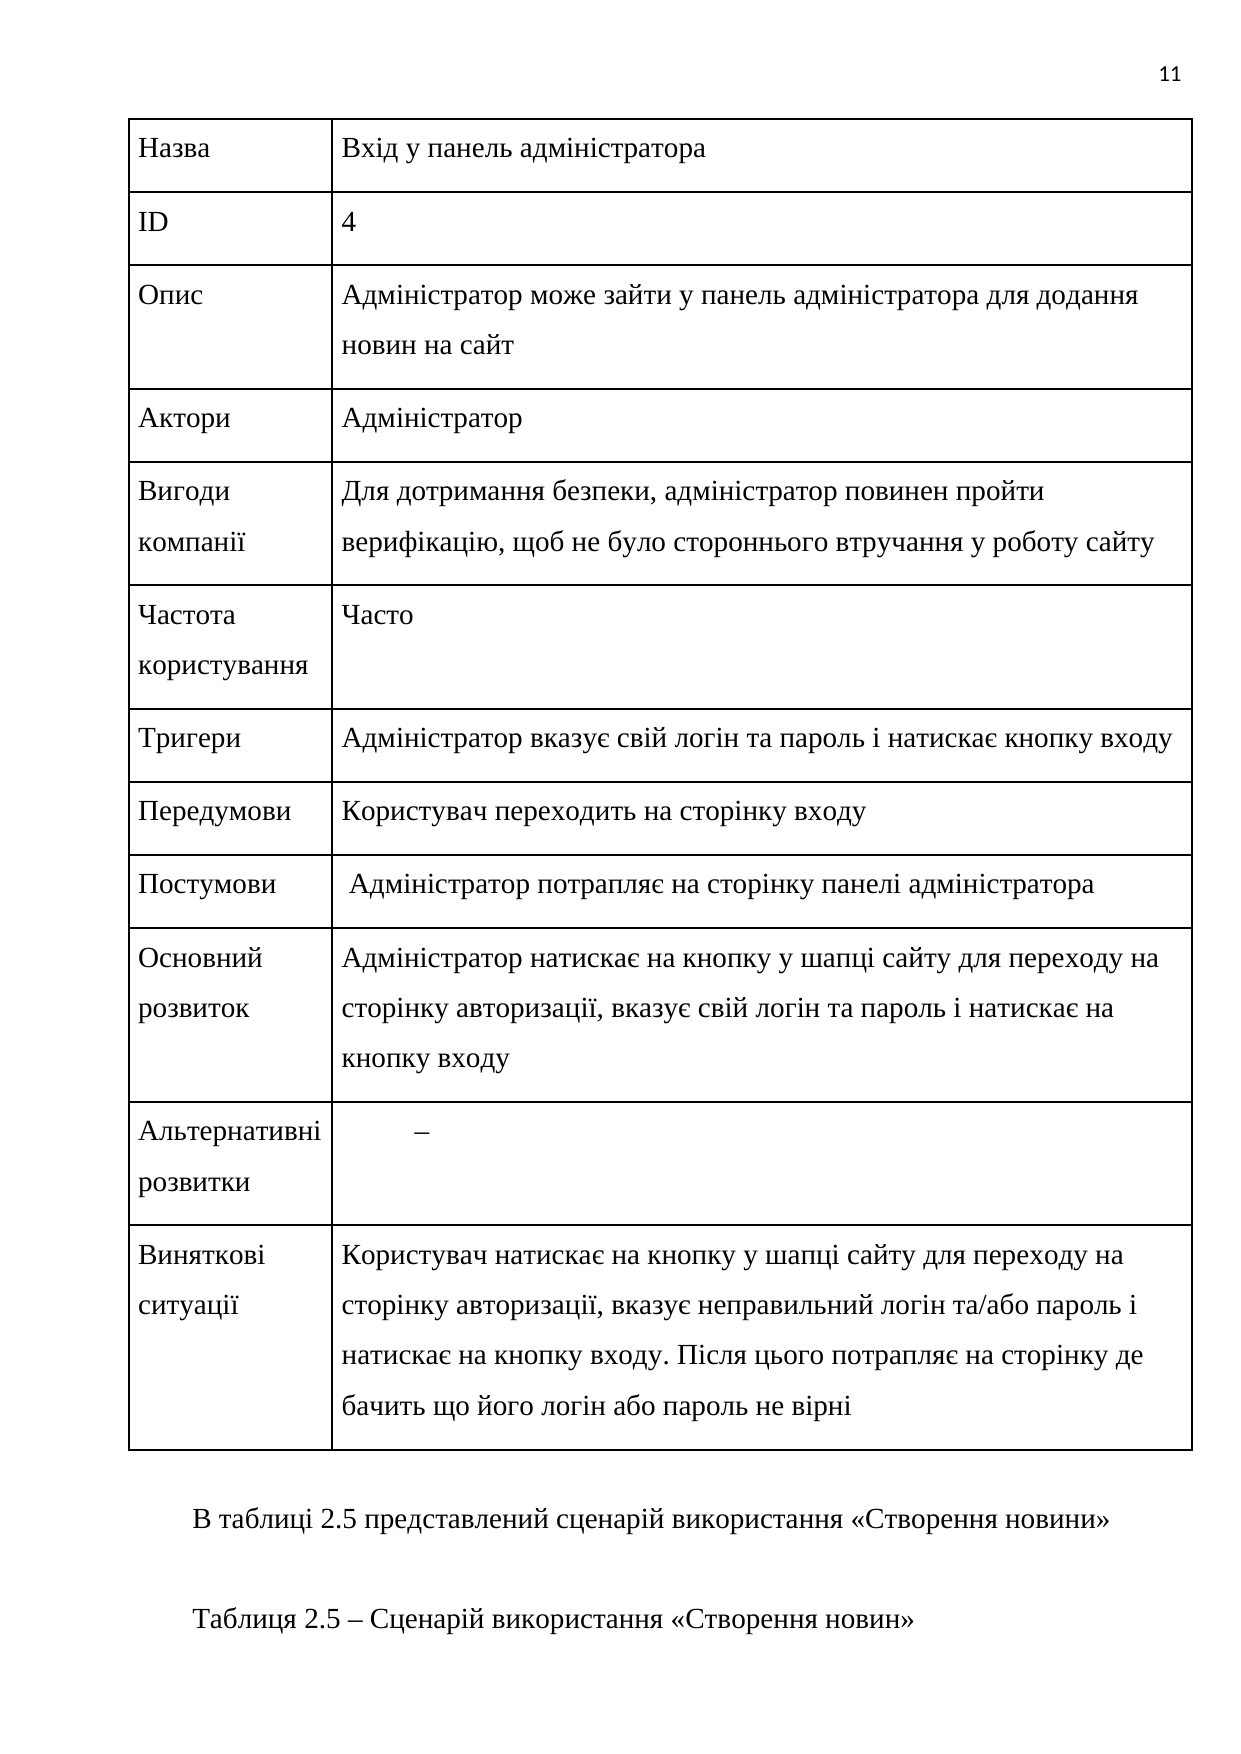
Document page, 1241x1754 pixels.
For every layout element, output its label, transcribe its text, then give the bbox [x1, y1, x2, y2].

table_cell Альтернативні розвитки [130, 1103, 331, 1224]
table_cell Постумови [130, 856, 331, 927]
table_cell Адміністратор [333, 390, 1191, 461]
table_cell Часто [333, 586, 1191, 708]
table_header Назва [130, 120, 331, 191]
table_cell Користувач натискає на кнопку у шапці сайту для переходу на сторінку авторизації, вказує неправильний логін та/або пароль і натискає на кнопку входу. Після цього потрапляє на сторінку де бачить що його логін або пароль не вірні [333, 1226, 1191, 1448]
table_cell Вигоди компанії [130, 463, 331, 584]
table_cell Для дотримання безпеки, адміністратор повинен пройти верифікацію, щоб не було стороннього втручання у роботу сайту [333, 463, 1191, 584]
table_cell Виняткові ситуації [130, 1226, 331, 1448]
table_cell Адміністратор може зайти у панель адміністратора для додання новин на сайт [333, 266, 1191, 388]
table_cell – [333, 1103, 1191, 1224]
table_cell Адміністратор потрапляє на сторінку панелі адміністратора [333, 856, 1191, 927]
table_header Вхід у панель адміністратора [333, 120, 1191, 191]
text Таблиця 2.5 – Сценарій використання «Створення новин» [118, 1601, 1181, 1635]
table_cell Частота користування [130, 586, 331, 708]
table_cell Передумови [130, 783, 331, 854]
table_cell Адміністратор вказує свій логін та пароль і натискає кнопку входу [333, 710, 1191, 781]
table_cell Адміністратор натискає на кнопку у шапці сайту для переходу на сторінку авторизації, вказує свій логін та пароль і натискає на кнопку входу [333, 929, 1191, 1101]
table_cell 4 [333, 193, 1191, 264]
text В таблиці 2.5 представлений сценарій використання «Створення новини» [118, 1501, 1181, 1534]
table_cell Основний розвиток [130, 929, 331, 1101]
table_cell Актори [130, 390, 331, 461]
table_cell Користувач переходить на сторінку входу [333, 783, 1191, 854]
table_cell Опис [130, 266, 331, 388]
table_cell ID [130, 193, 331, 264]
table_cell Тригери [130, 710, 331, 781]
